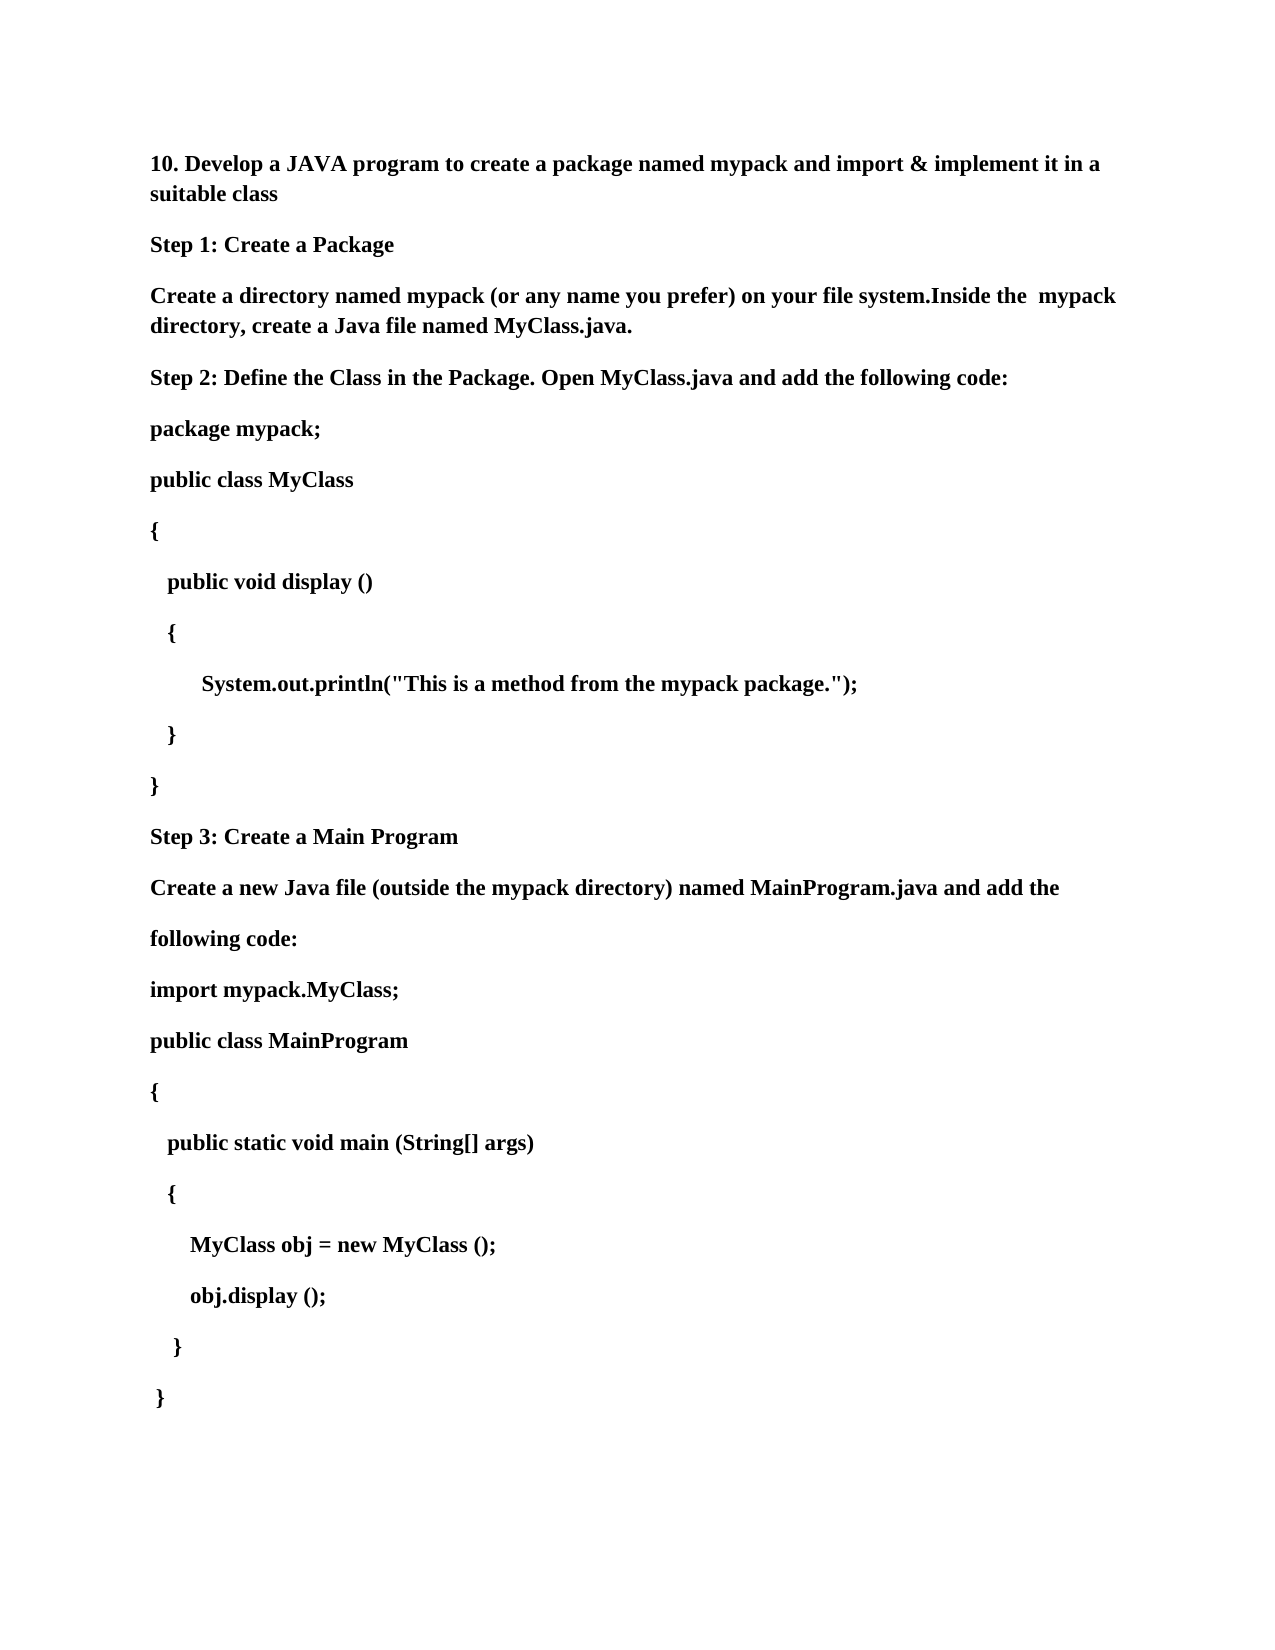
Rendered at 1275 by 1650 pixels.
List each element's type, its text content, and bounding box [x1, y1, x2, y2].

text following code: [150, 925, 1125, 951]
text Step 2: Define the Class in the Package. Open MyClass.java and add the following code: [150, 363, 1125, 390]
text { [150, 619, 1125, 645]
text { [150, 1180, 1125, 1207]
text Step 1: Create a Package [150, 231, 1125, 258]
text import mypack.MyClass; [150, 976, 1125, 1002]
text } [150, 772, 1125, 798]
text public class MainProgram [150, 1027, 1125, 1053]
text } [150, 721, 1125, 747]
text Step 3: Create a Main Program [150, 823, 1125, 849]
text public class MyClass [150, 466, 1125, 492]
text } [150, 1384, 1125, 1411]
text public void display () [150, 568, 1125, 594]
text } [150, 1333, 1125, 1360]
text Create a directory named mypack (or any name you prefer) on your file system.Inside the mypack directory, create a Java file named MyClass.java. [150, 282, 1125, 339]
text { [150, 1078, 1125, 1104]
text MyClass obj = new MyClass (); [150, 1231, 1125, 1258]
text { [150, 517, 1125, 543]
text System.out.println("This is a method from the mypack package."); [150, 670, 1125, 696]
text Create a new Java file (outside the mypack directory) named MainProgram.java and add the [150, 874, 1125, 900]
text obj.display (); [150, 1282, 1125, 1309]
text package mypack; [150, 414, 1125, 441]
text 10. Develop a JAVA program to create a package named mypack and import & implement it in a suitable class [150, 150, 1125, 207]
text public static void main (String[] args) [150, 1129, 1125, 1156]
